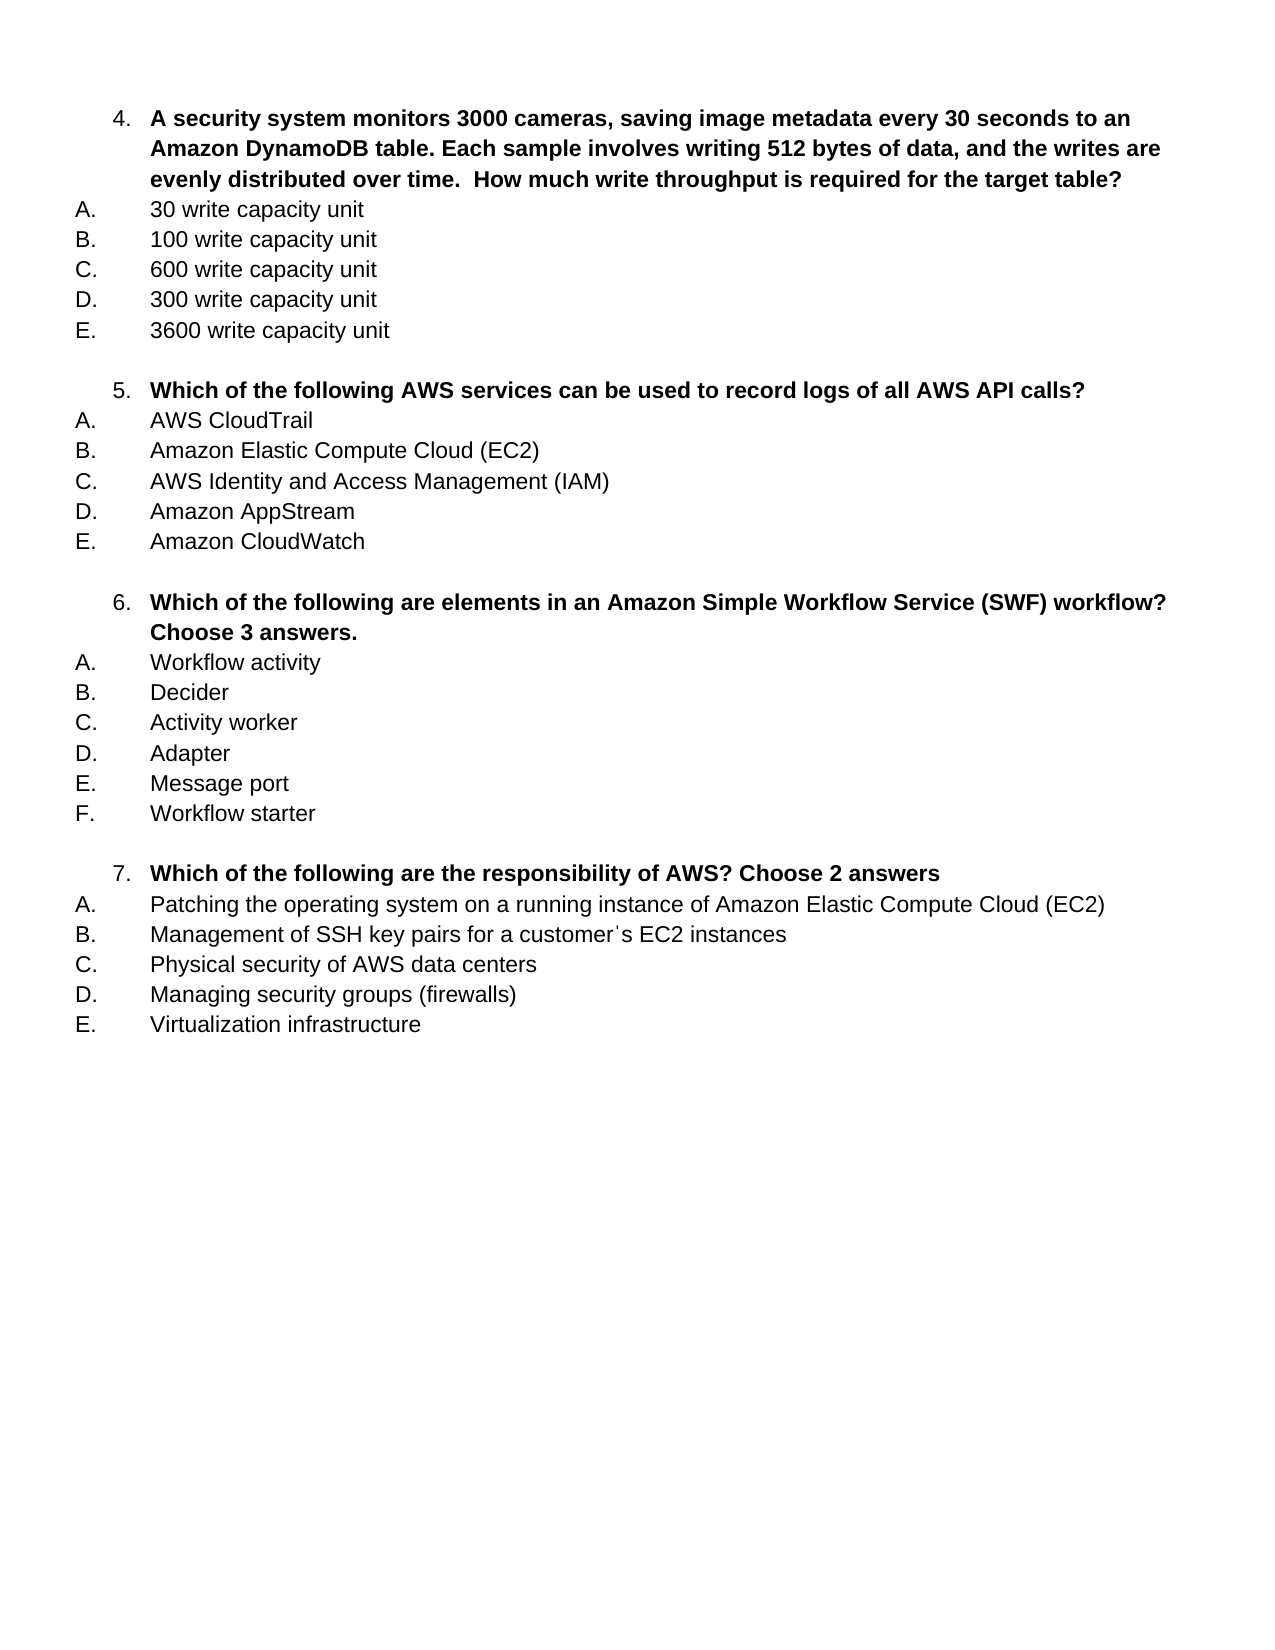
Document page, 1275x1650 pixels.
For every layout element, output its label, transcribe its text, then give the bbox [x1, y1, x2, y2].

list Which of the following are the responsibility of AWS? Choose 2 answers [112, 860, 1200, 887]
list 3600 write capacity unit [75, 317, 1200, 343]
list Which of the following AWS services can be used to record logs of all AWS API calls? [112, 377, 1200, 403]
list Which of the following are elements in an Amazon Simple Workflow Service (SWF) workflow? Choose 3 answers. [112, 588, 1200, 645]
list Management of SSH key pairs for a customerˈs EC2 instances [75, 921, 1200, 947]
list Amazon AppStream [75, 498, 1200, 524]
list Decider [75, 679, 1200, 706]
list Message port [75, 770, 1200, 796]
list 600 write capacity unit [75, 256, 1200, 283]
list Amazon CloudWatch [75, 528, 1200, 554]
list 30 write capacity unit [75, 196, 1200, 222]
list AWS Identity and Access Management (IAM) [75, 468, 1200, 494]
list Workflow activity [75, 649, 1200, 675]
list A security system monitors 3000 cameras, saving image metadata every 30 seconds to an Amazon DynamoDB table. Each sample involves writing 512 bytes of data, and the writes are evenly distributed over time. How much write throughput is required for the target table? [112, 105, 1200, 192]
list Adapter [75, 739, 1200, 766]
list 300 write capacity unit [75, 286, 1200, 313]
list Patching the operating system on a running instance of Amazon Elastic Compute Cloud (EC2) [75, 891, 1200, 917]
list Workflow starter [75, 800, 1200, 826]
list 100 write capacity unit [75, 226, 1200, 252]
list AWS CloudTrail [75, 407, 1200, 434]
list Amazon Elastic Compute Cloud (EC2) [75, 437, 1200, 464]
list Physical security of AWS data centers [75, 951, 1200, 977]
list Virtualization infrastructure [75, 1011, 1200, 1038]
list Managing security groups (firewalls) [75, 981, 1200, 1008]
list Activity worker [75, 709, 1200, 736]
